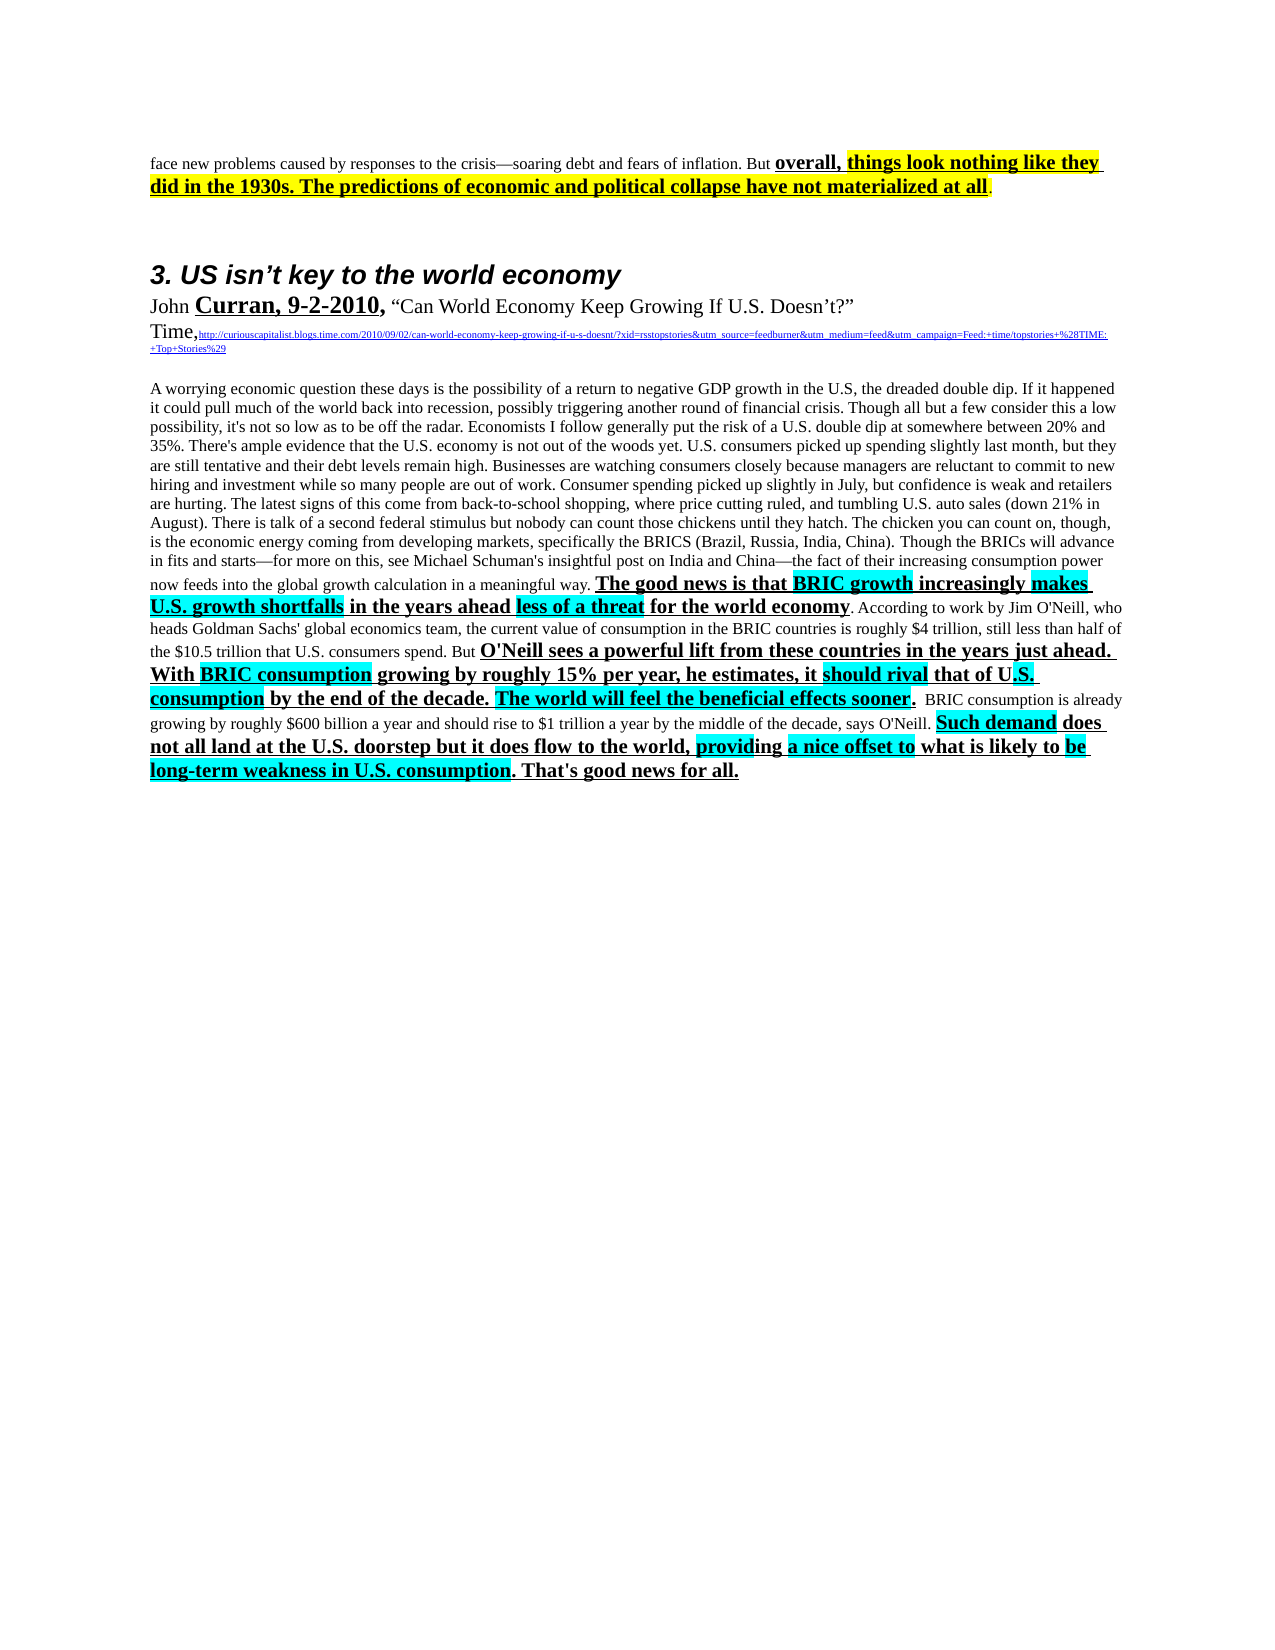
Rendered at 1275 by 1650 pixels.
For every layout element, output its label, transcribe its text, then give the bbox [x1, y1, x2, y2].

text A worrying economic question these days is the possibility of a return to negative GDP growth in the U.S, the dreaded double dip. If it happened it could pull much of the world back into recession, possibly triggering another round of financial crisis. Though all but a few consider this a low possibility, it's not so low as to be off the radar. Economists I follow generally put the risk of a U.S. double dip at somewhere between 20% and 35%. There's ample evidence that the U.S. economy is not out of the woods yet. U.S. consumers picked up spending slightly last month, but they are still tentative and their debt levels remain high. Businesses are watching consumers closely because managers are reluctant to commit to new hiring and investment while so many people are out of work. Consumer spending picked up slightly in July, but confidence is weak and retailers are hurting. The latest signs of this come from back-to-school shopping, where price cutting ruled, and tumbling U.S. auto sales (down 21% in August). There is talk of a second federal stimulus but nobody can count those chickens until they hatch. The chicken you can count on, though, is the economic energy coming from developing markets, specifically the BRICS (Brazil, Russia, India, China). Though the BRICs will advance in fits and starts—for more on this, see Michael Schuman's insightful post on India and China—the fact of their increasing consumption power now feeds into the global growth calculation in a meaningful way. The good news is that BRIC growth increasingly makes U.S. growth shortfalls in the years ahead less of a threat for the world economy. According to work by Jim O'Neill, who heads Goldman Sachs' global economics team, the current value of consumption in the BRIC countries is roughly $4 trillion, still less than half of the $10.5 trillion that U.S. consumers spend. But O'Neill sees a powerful lift from these countries in the years just ahead. With BRIC consumption growing by roughly 15% per year, he estimates, it should rival that of U.S. consumption by the end of the decade. The world will feel the beneficial effects sooner. BRIC consumption is already growing by roughly $600 billion a year and should rise to $1 trillion a year by the middle of the decade, says O'Neill. Such demand does not all land at the U.S. doorstep but it does flow to the world, providing a nice offset to what is likely to be long-term weakness in U.S. consumption. That's good news for all. [150, 379, 1125, 782]
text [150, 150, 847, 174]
text John Curran, 9-2-2010, “Can World Economy Keep Growing If U.S. Doesn’t?” Time,http://curiouscapitalist.blogs.time.com/2010/09/02/can-world-economy-keep-growing-if-u-s-doesnt/?xid=rsstopstories&utm_source=feedburner&utm_medium=feed&utm_campaign=Feed:+time/topstories+%28TIME:+Top+Stories%29 [150, 290, 1125, 355]
text 3. US isn’t key to the world economy [150, 259, 1125, 290]
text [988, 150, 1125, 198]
